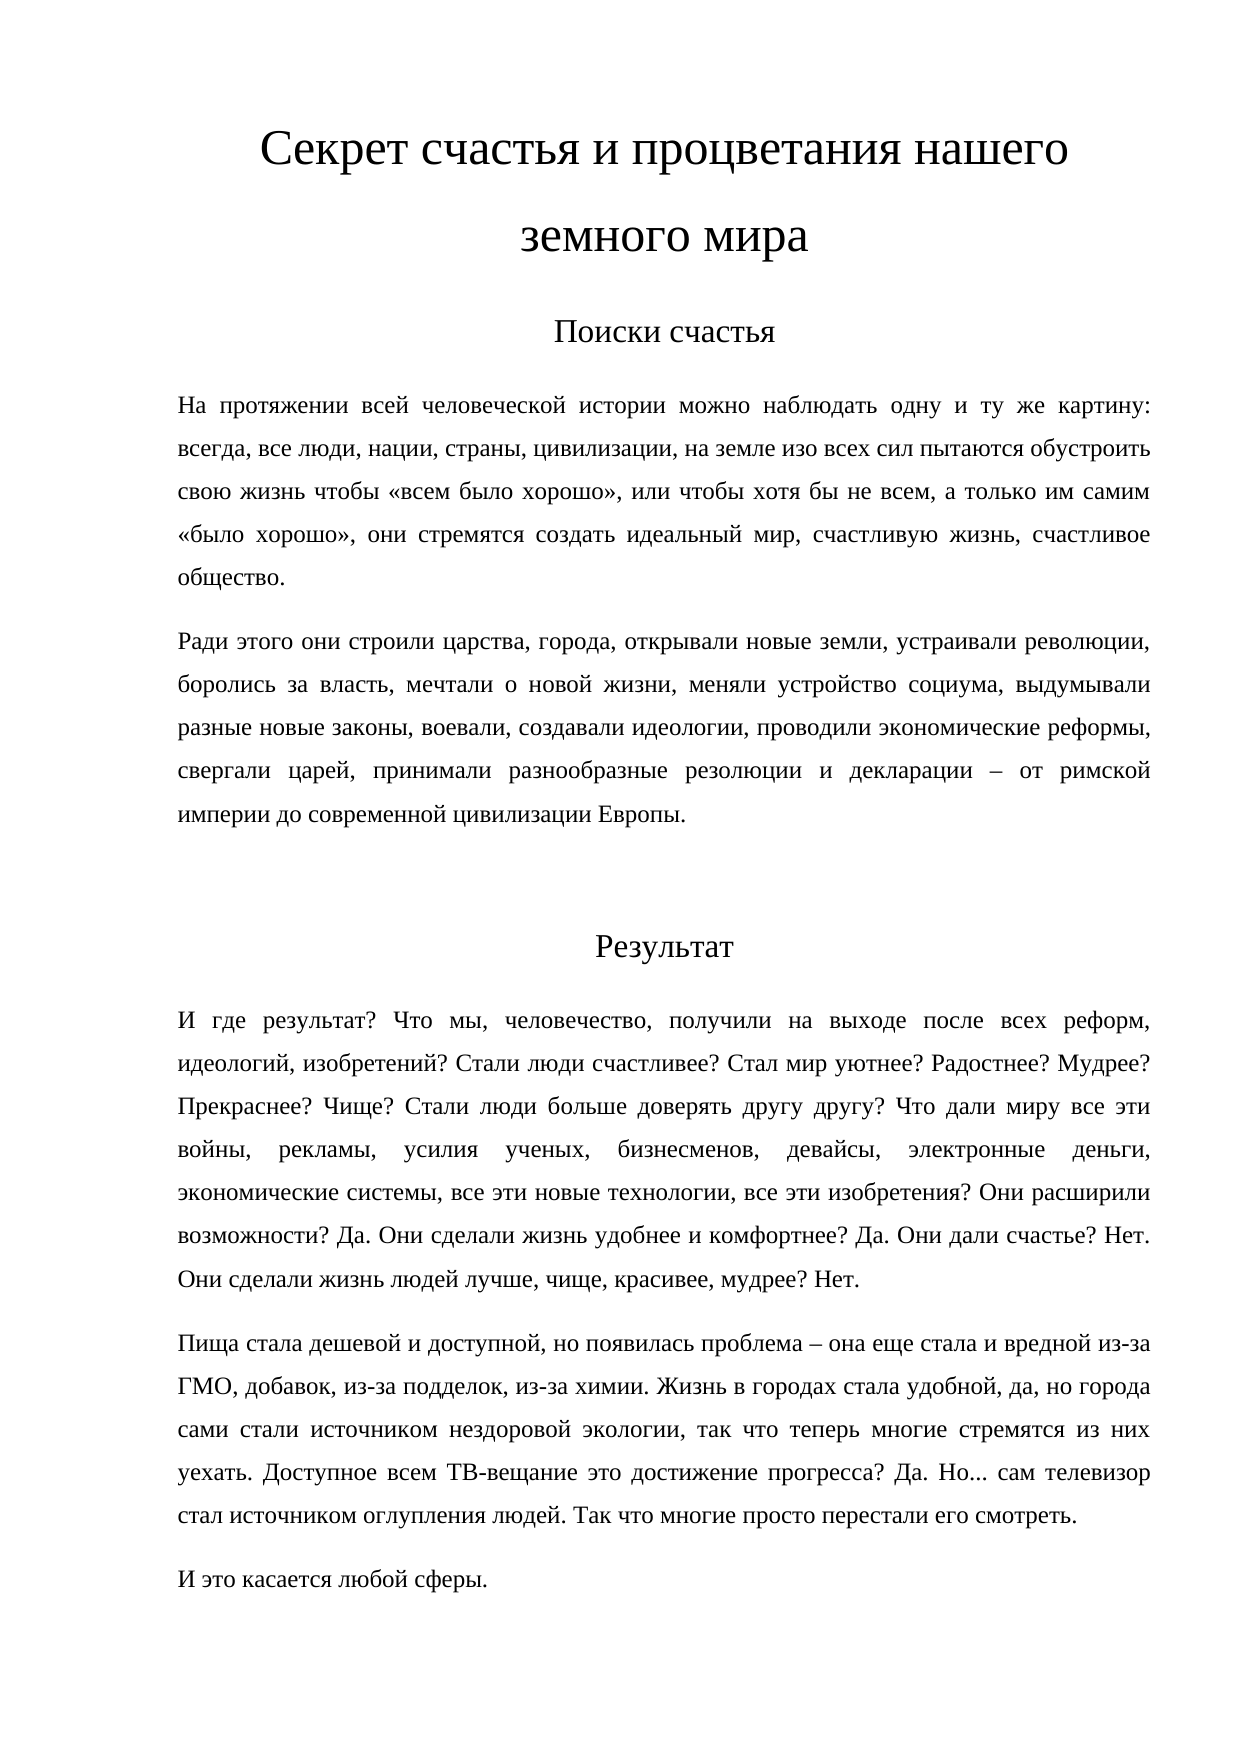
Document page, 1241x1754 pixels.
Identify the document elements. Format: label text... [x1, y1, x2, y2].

text Секрет счастья и процветания нашего земного мира [177, 118, 1152, 262]
text Пища стала дешевой и доступной, но появилась проблема – она еще стала и вредной из-за ГМО, добавок, из-за подделок, из-за химии. Жизнь в городах стала удобной, да, но города сами стали источником нездоровой экологии, так что теперь многие стремятся из них уехать. Доступное всем ТВ-вещание это достижение прогресса? Да. Но... сам телевизор стал источником оглупления людей. Так что многие просто перестали его смотреть. [177, 1328, 1152, 1529]
text Ради этого они строили царства, города, открывали новые земли, устраивали революции, боролись за власть, мечтали о новой жизни, меняли устройство социума, выдумывали разные новые законы, воевали, создавали идеологии, проводили экономические реформы, свергали царей, принимали разнообразные резолюции и декларации – от римской империи до современной цивилизации Европы. [177, 626, 1152, 827]
text И это касается любой сферы. [177, 1564, 1152, 1593]
text Поиски счастья [177, 311, 1152, 350]
text И где результат? Что мы, человечество, получили на выходе после всех реформ, идеологий, изобретений? Стали люди счастливее? Стал мир уютнее? Радостнее? Мудрее? Прекраснее? Чище? Стали люди больше доверять другу другу? Что дали миру все эти войны, рекламы, усилия ученых, бизнесменов, девайсы, электронные деньги, экономические системы, все эти новые технологии, все эти изобретения? Они расширили возможности? Да. Они сделали жизнь удобнее и комфортнее? Да. Они дали счастье? Нет. Они сделали жизнь людей лучше, чище, красивее, мудрее? Нет. [177, 1005, 1152, 1292]
text На протяжении всей человеческой истории можно наблюдать одну и ту же картину: всегда, все люди, нации, страны, цивилизации, на земле изо всех сил пытаются обустроить свою жизнь чтобы «всем было хорошо», или чтобы хотя бы не всем, а только им самим «было хорошо», они стремятся создать идеальный мир, счастливую жизнь, счастливое общество. [177, 390, 1152, 591]
text Результат [177, 927, 1152, 965]
